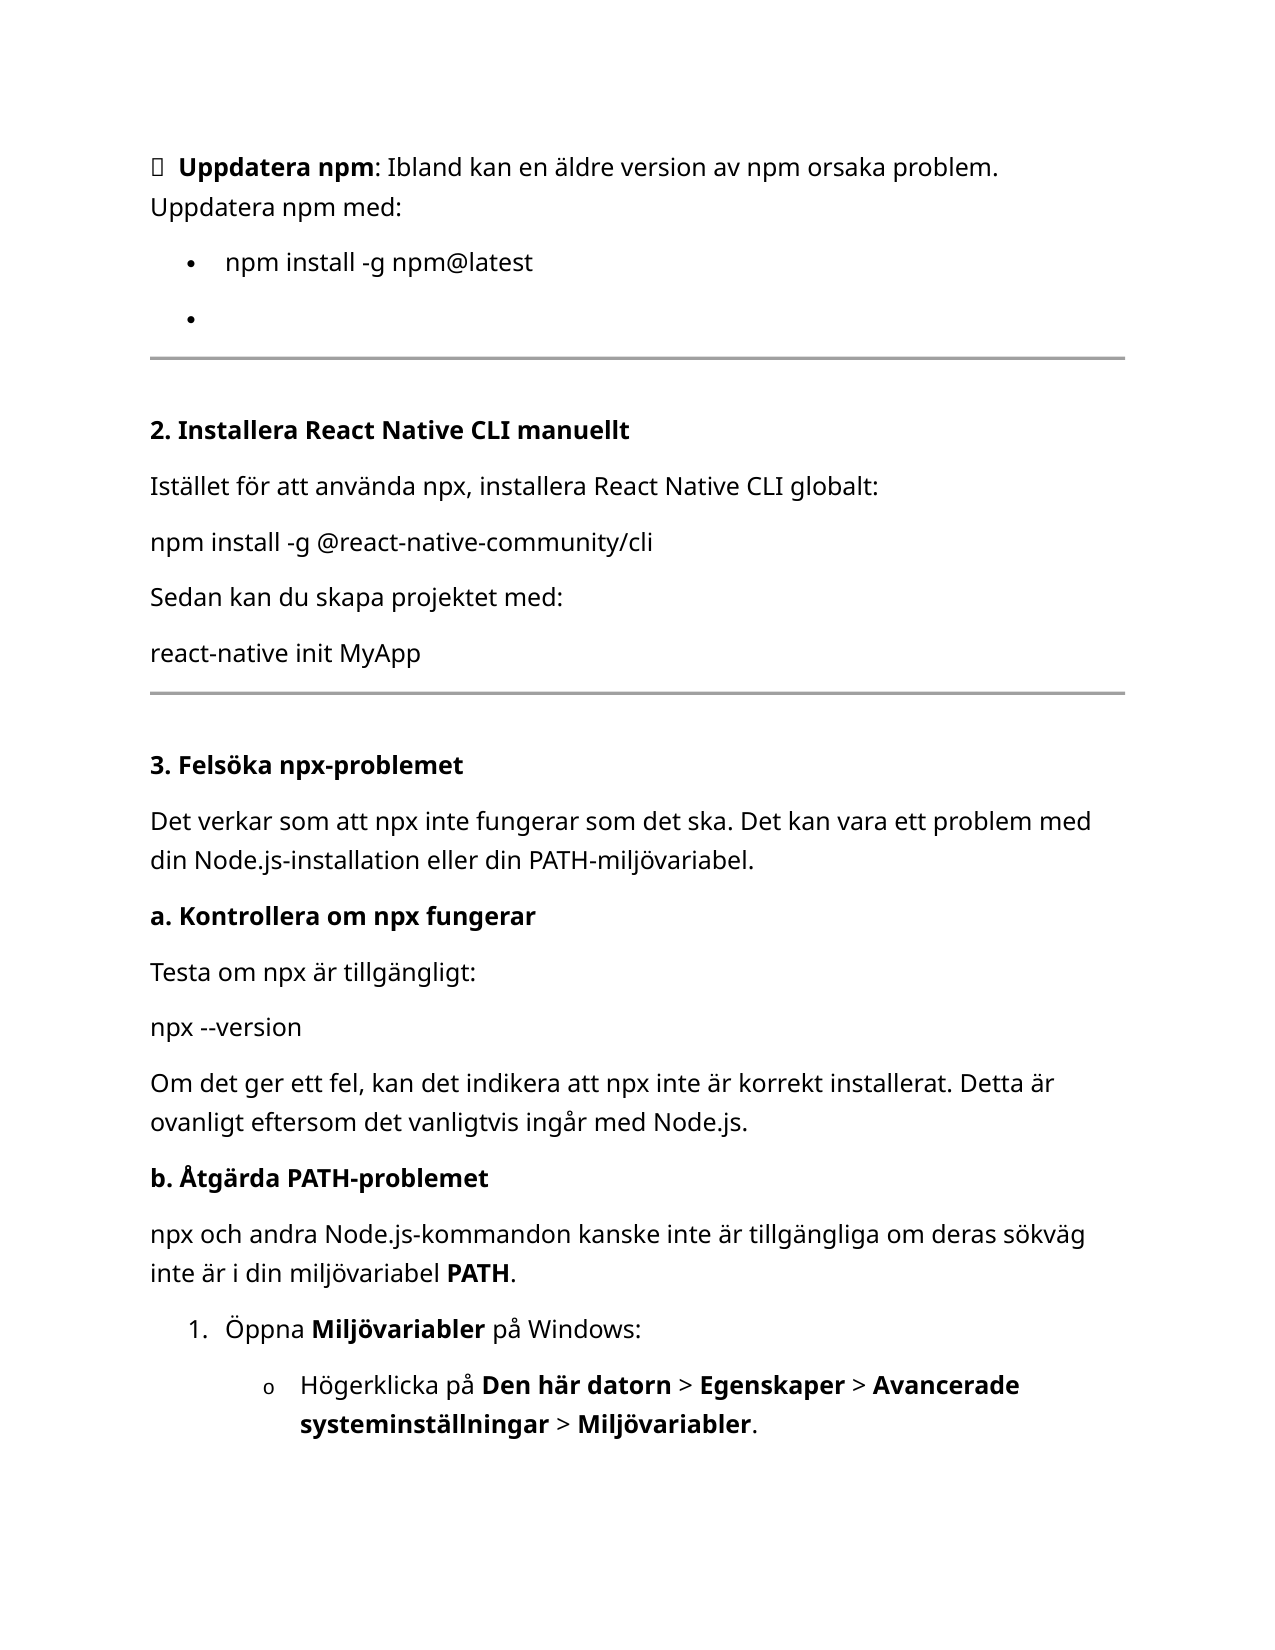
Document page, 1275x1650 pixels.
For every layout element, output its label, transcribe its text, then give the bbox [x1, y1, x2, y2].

text Sedan kan du skapa projektet med: [150, 580, 1125, 614]
text  Uppdatera npm: Ibland kan en äldre version av npm orsaka problem. Uppdatera npm med: [150, 150, 1125, 223]
text 3. Felsöka npx-problemet [150, 747, 1125, 782]
text Testa om npx är tillgängligt: [150, 954, 1125, 988]
list npm install -g npm@latest [187, 245, 1125, 279]
text b. Åtgärda PATH-problemet [150, 1161, 1125, 1195]
list Högerklicka på Den här datorn > Egenskaper > Avancerade systeminställningar > Miljövariabler. [262, 1367, 1125, 1441]
text Det verkar som att npx inte fungerar som det ska. Det kan vara ett problem med din Node.js-installation eller din PATH-miljövariabel. [150, 803, 1125, 877]
text a. Kontrollera om npx fungerar [150, 898, 1125, 932]
text npx --version [150, 1010, 1125, 1044]
text npx och andra Node.js-kommandon kanske inte är tillgängliga om deras sökväg inte är i din miljövariabel PATH. [150, 1217, 1125, 1290]
text react-native init MyApp [150, 636, 1125, 670]
text 2. Installera React Native CLI manuellt [150, 412, 1125, 447]
text Om det ger ett fel, kan det indikera att npx inte är korrekt installerat. Detta är ovanligt eftersom det vanligtvis ingår med Node.js. [150, 1066, 1125, 1139]
text Istället för att använda npx, installera React Native CLI globalt: [150, 468, 1125, 502]
text npm install -g @react-native-community/cli [150, 524, 1125, 558]
list Öppna Miljövariabler på Windows: [187, 1312, 1125, 1346]
